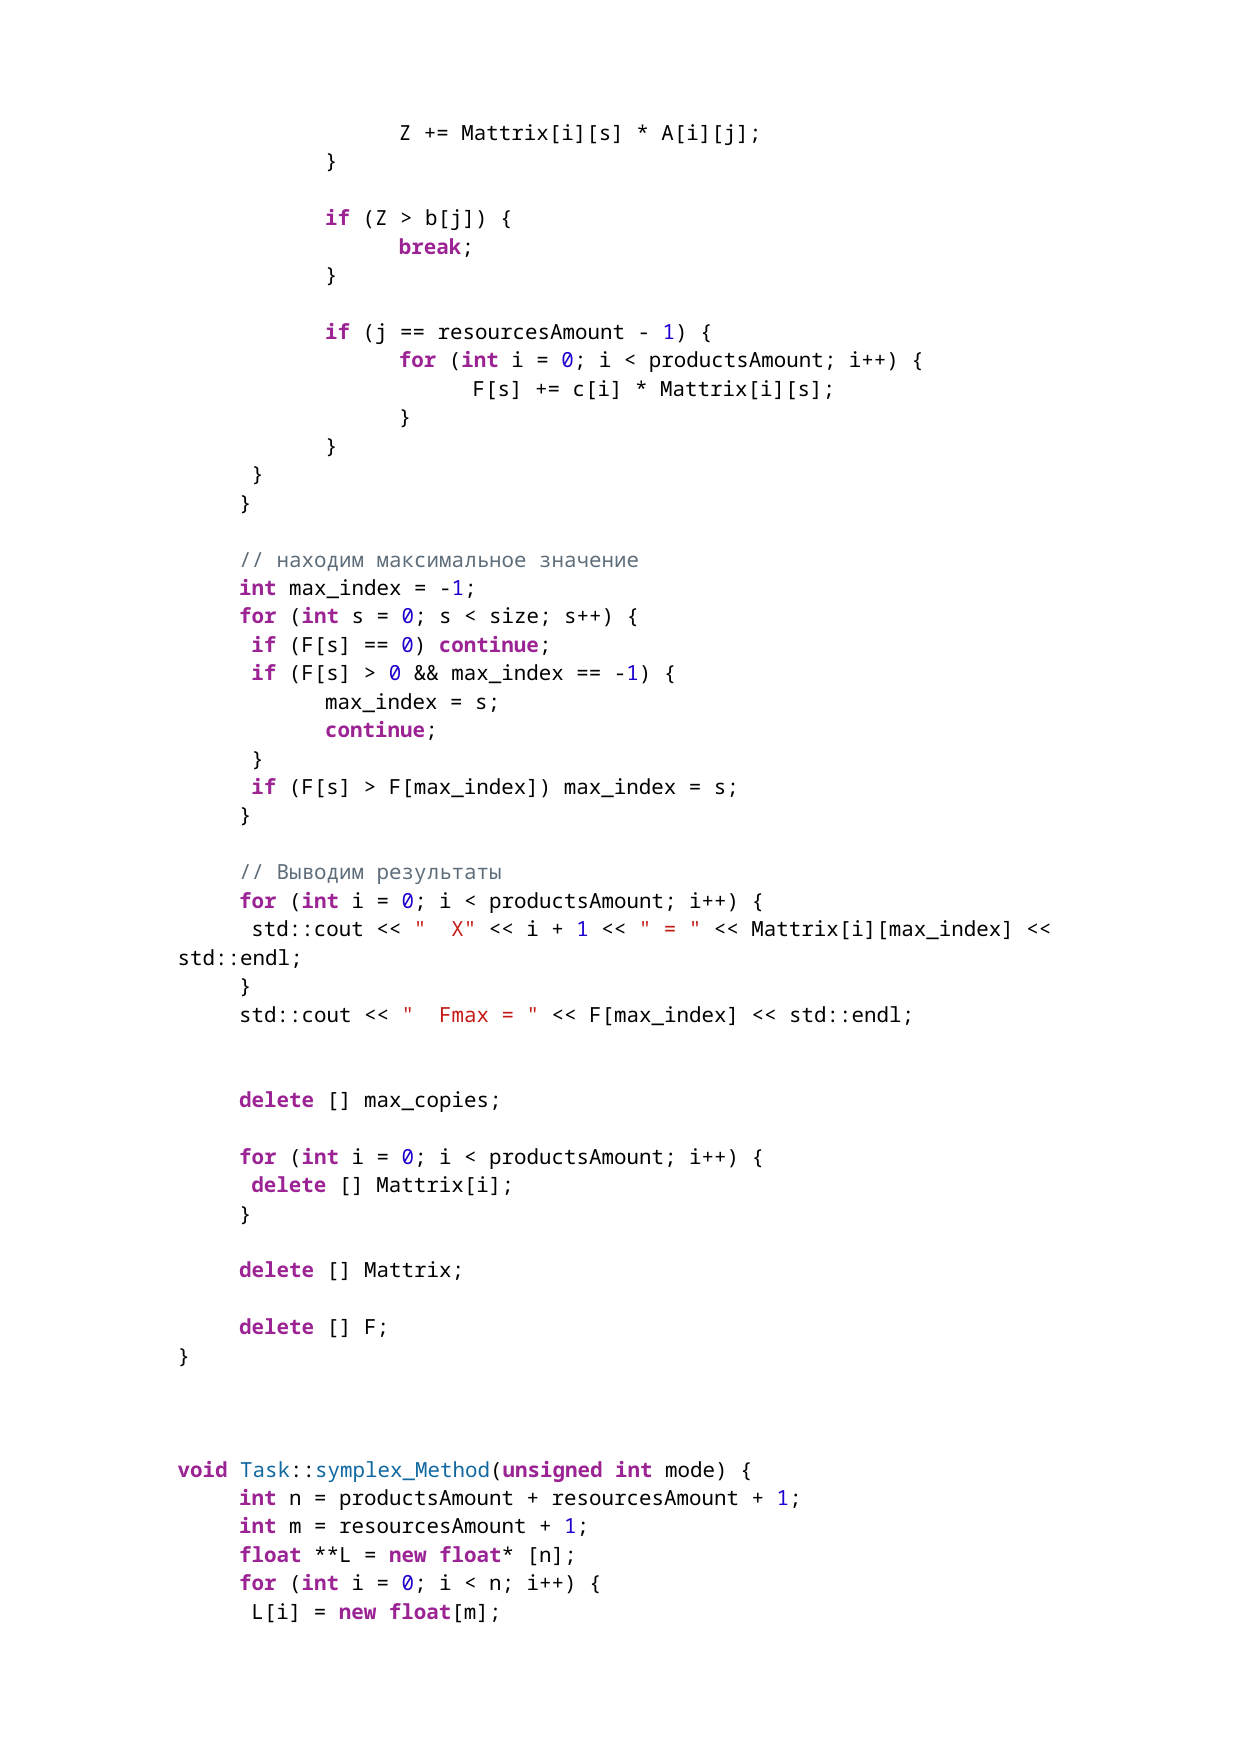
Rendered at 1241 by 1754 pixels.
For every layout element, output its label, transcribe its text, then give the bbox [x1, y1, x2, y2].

text F[s] += c[i] * Mattrix[i][s]; [177, 374, 1152, 402]
text } [177, 1199, 1152, 1227]
text std::cout << " Fmax = " << F[max_index] << std::endl; [177, 1000, 1152, 1028]
text } [177, 801, 1152, 829]
text int m = resourcesAmount + 1; [177, 1512, 1152, 1540]
text delete [] max_copies; [177, 1085, 1152, 1113]
text } [177, 971, 1152, 1000]
text if (j == resourcesAmount - 1) { [177, 317, 1152, 346]
text // находим максимальное значение [177, 545, 1152, 573]
text for (int i = 0; i < productsAmount; i++) { [177, 886, 1152, 914]
text for (int i = 0; i < productsAmount; i++) { [177, 1142, 1152, 1170]
text float **L = new float* [n]; [177, 1540, 1152, 1568]
text } [177, 488, 1152, 516]
text } [177, 147, 1152, 175]
text break; [177, 232, 1152, 260]
text if (Z > b[j]) { [177, 203, 1152, 232]
text } [177, 459, 1152, 488]
text } [177, 431, 1152, 459]
text void Task::symplex_Method(unsigned int mode) { [177, 1455, 1152, 1483]
text L[i] = new float[m]; [177, 1597, 1152, 1625]
text for (int s = 0; s < size; s++) { [177, 602, 1152, 630]
text delete [] Mattrix; [177, 1256, 1152, 1284]
text Z += Mattrix[i][s] * A[i][j]; [177, 118, 1152, 147]
text } [177, 744, 1152, 772]
text } [177, 260, 1152, 289]
text continue; [177, 715, 1152, 744]
text } [177, 402, 1152, 431]
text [177, 346, 1152, 374]
text delete [] Mattrix[i]; [177, 1170, 1152, 1199]
text int max_index = -1; [177, 573, 1152, 602]
text if (F[s] > F[max_index]) max_index = s; [177, 772, 1152, 801]
text if (F[s] > 0 && max_index == -1) { [177, 658, 1152, 687]
text max_index = s; [177, 687, 1152, 715]
text if (F[s] == 0) continue; [177, 630, 1152, 658]
text int n = productsAmount + resourcesAmount + 1; [177, 1483, 1152, 1512]
text std::cout << " X" << i + 1 << " = " << Mattrix[i][max_index] << std::endl; [177, 914, 1152, 971]
text delete [] F; [177, 1312, 1152, 1341]
text for (int i = 0; i < n; i++) { [177, 1568, 1152, 1597]
text } [177, 1341, 1152, 1369]
text // Выводим результаты [177, 857, 1152, 886]
